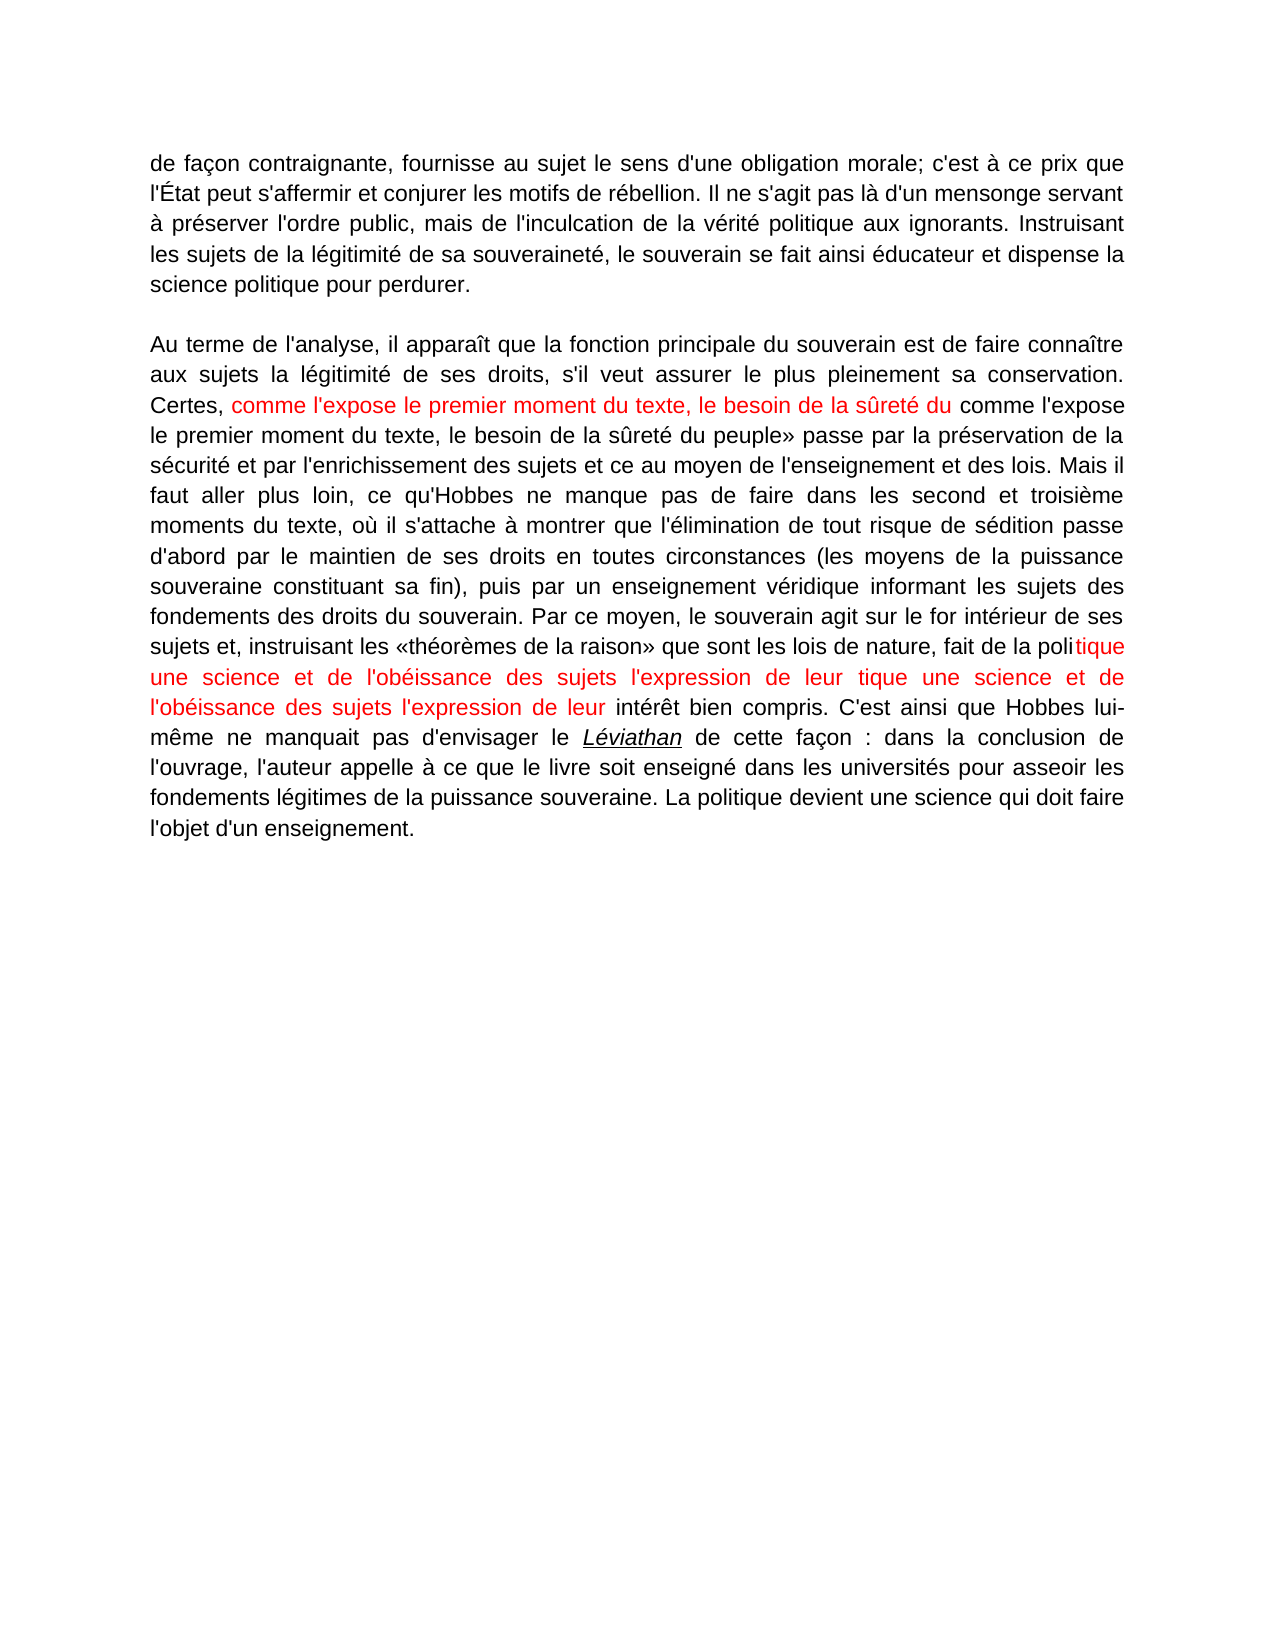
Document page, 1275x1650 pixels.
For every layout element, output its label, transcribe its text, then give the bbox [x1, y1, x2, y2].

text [150, 150, 1125, 297]
text Au terme de l'analyse, il apparaît que la fonction principale du souverain est de faire connaître aux sujets la légitimité de ses droits, s'il veut assurer le plus pleinement sa conservation. Certes, comme l'expose le premier moment du texte, le besoin de la sûreté du comme l'expose le premier moment du texte, le besoin de la sûreté du peuple» passe par la préservation de la sécurité et par l'enrichissement des sujets et ce au moyen de l'enseignement et des lois. Mais il faut aller plus loin, ce qu'Hobbes ne manque pas de faire dans les second et troisième moments du texte, où il s'attache à montrer que l'élimination de tout risque de sédition passe d'abord par le maintien de ses droits en toutes circonstances (les moyens de la puissance souveraine constituant sa fin), puis par un enseignement véridique informant les sujets des fondements des droits du souverain. Par ce moyen, le souverain agit sur le for intérieur de ses sujets et, instruisant les «théorèmes de la raison» que sont les lois de nature, fait de la politique une science et de l'obéissance des sujets l'expression de leur tique une science et de l'obéissance des sujets l'expression de leur intérêt bien compris. C'est ainsi que Hobbes lui-même ne manquait pas d'envisager le Léviathan de cette façon : dans la conclusion de l'ouvrage, l'auteur appelle à ce que le livre soit enseigné dans les universités pour asseoir les fondements légitimes de la puissance souveraine. La politique devient une science qui doit faire l'objet d'un enseignement. [150, 331, 1125, 841]
